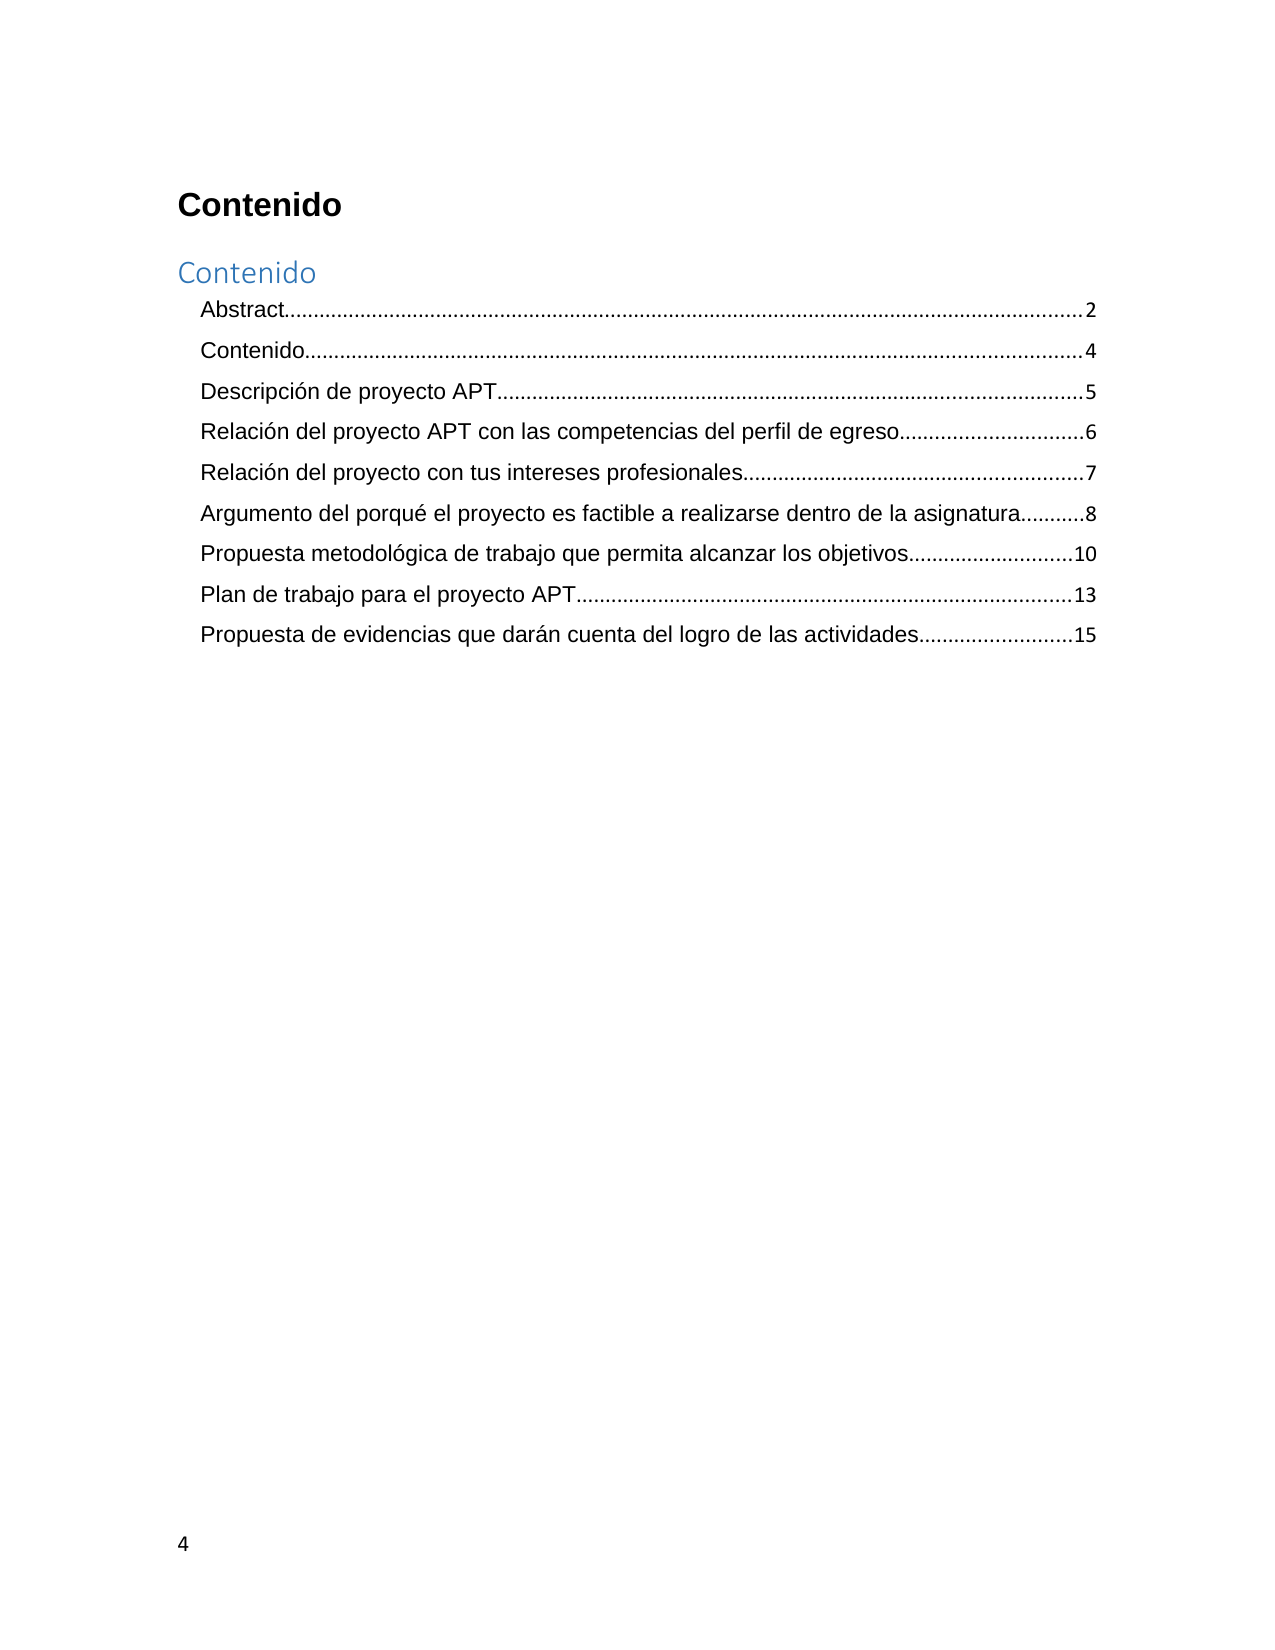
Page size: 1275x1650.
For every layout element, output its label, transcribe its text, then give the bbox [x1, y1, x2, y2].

subtitle Contenido [177, 185, 1098, 223]
